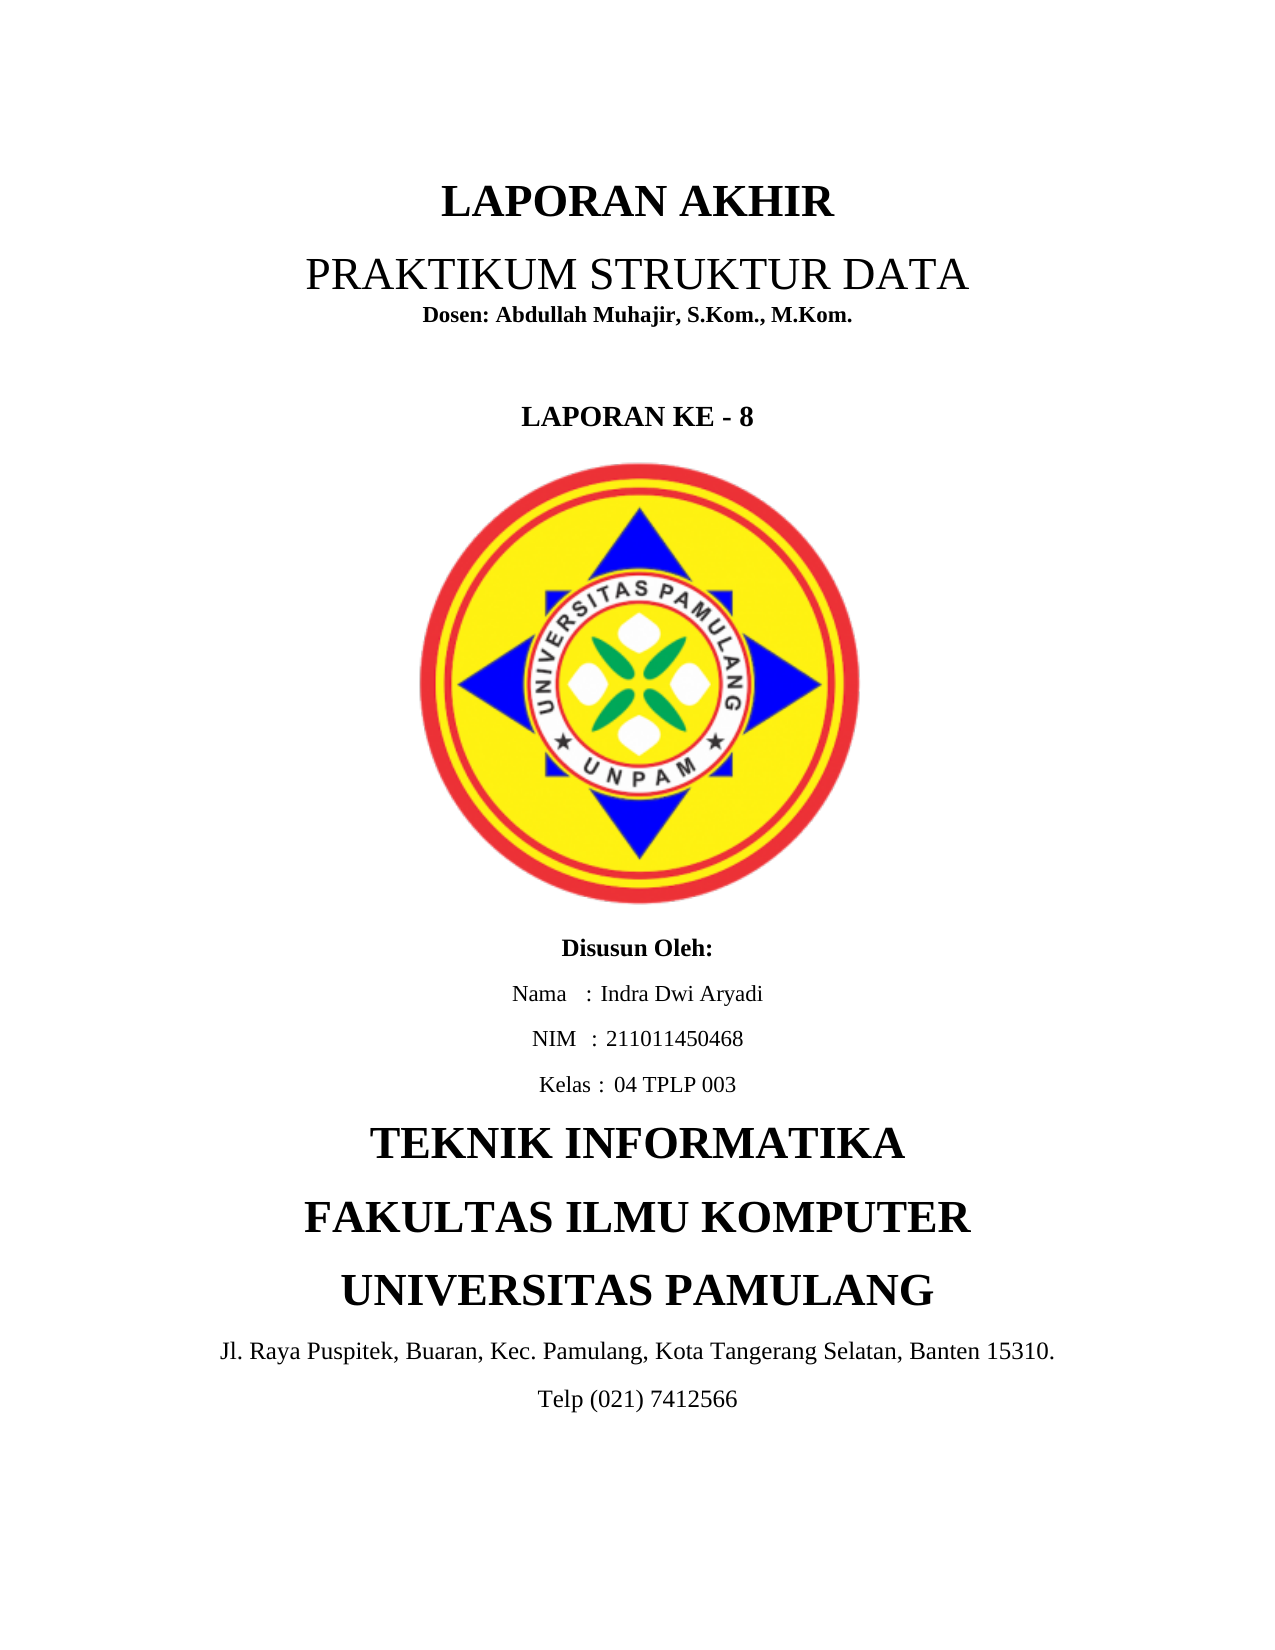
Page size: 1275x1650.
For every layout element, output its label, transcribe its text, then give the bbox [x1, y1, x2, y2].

text Nama : Indra Dwi Aryadi [150, 980, 1125, 1007]
text NIM : 211011450468 [150, 1026, 1125, 1052]
text FAKULTAS ILMU KOMPUTER [150, 1189, 1125, 1242]
picture [403, 452, 872, 908]
text UNIVERSITAS PAMULANG [150, 1263, 1125, 1316]
text PRAKTIKUM STRUKTUR DATA Dosen: Abdullah Muhajir, S.Kom., M.Kom. [150, 247, 1125, 328]
text Telp (021) 7412566 [150, 1384, 1125, 1413]
text LAPORAN KE - 8 [150, 399, 1125, 433]
text Jl. Raya Puspitek, Buaran, Kec. Pamulang, Kota Tangerang Selatan, Banten 15310. [150, 1336, 1125, 1365]
text Kelas : 04 TPLP 003 [150, 1071, 1125, 1097]
text TEKNIK INFORMATIKA [150, 1116, 1125, 1168]
text LAPORAN AKHIR [150, 173, 1125, 226]
